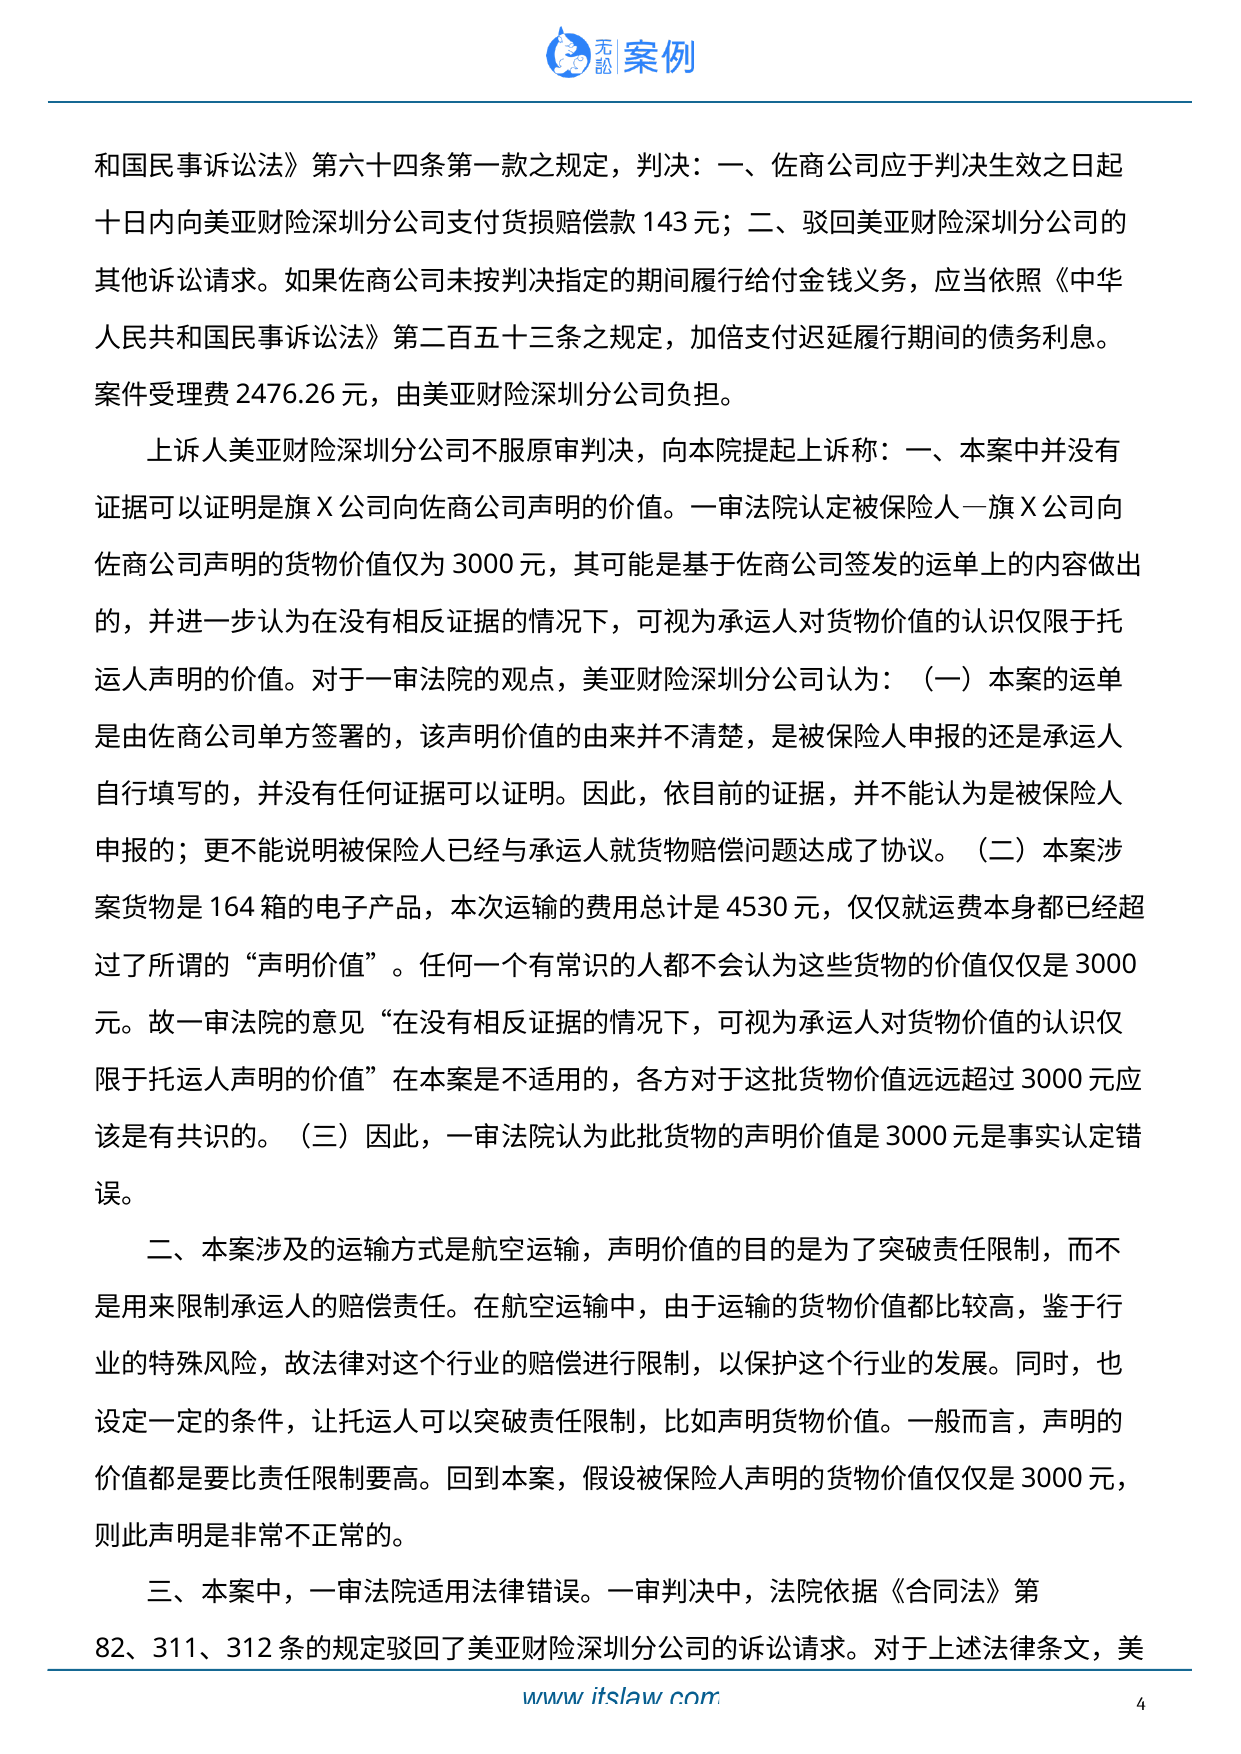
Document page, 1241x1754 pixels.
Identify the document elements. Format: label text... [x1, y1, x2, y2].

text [94, 1567, 1146, 1669]
picture [523, 1687, 720, 1704]
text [94, 85, 1146, 415]
text 上诉人美亚财险深圳分公司不服原审判决，向本院提起上诉称：一、本案中并没有证据可以证明是旗X公司向佐商公司声明的价值。一审法院认定被保险人—旗X公司向佐商公司声明的货物价值仅为3000元，其可能是基于佐商公司签发的运单上的内容做出的，并进一步认为在没有相反证据的情况下，可视为承运人对货物价值的认识仅限于托运人声明的价值。对于一审法院的观点，美亚财险深圳分公司认为：（一）本案的运单是由佐商公司单方签署的，该声明价值的由来并不清楚，是被保险人申报的还是承运人自行填写的，并没有任何证据可以证明。因此，依目前的证据，并不能认为是被保险人申报的；更不能说明被保险人已经与承运人就货物赔偿问题达成了协议。（二）本案涉案货物是164箱的电子产品，本次运输的费用总计是4530元，仅仅就运费本身都已经超过了所谓的“声明价值”。任何一个有常识的人都不会认为这些货物的价值仅仅是3000元。故一审法院的意见“在没有相反证据的情况下，可视为承运人对货物价值的认识仅限于托运人声明的价值”在本案是不适用的，各方对于这批货物价值远远超过3000元应该是有共识的。（三）因此，一审法院认为此批货物的声明价值是3000元是事实认定错误。 [94, 426, 1146, 1214]
text 二、本案涉及的运输方式是航空运输，声明价值的目的是为了突破责任限制，而不是用来限制承运人的赔偿责任。在航空运输中，由于运输的货物价值都比较高，鉴于行业的特殊风险，故法律对这个行业的赔偿进行限制，以保护这个行业的发展。同时，也设定一定的条件，让托运人可以突破责任限制，比如声明货物价值。一般而言，声明的价值都是要比责任限制要高。回到本案，假设被保险人声明的货物价值仅仅是3000元，则此声明是非常不正常的。 [94, 1226, 1146, 1556]
picture [546, 26, 694, 78]
